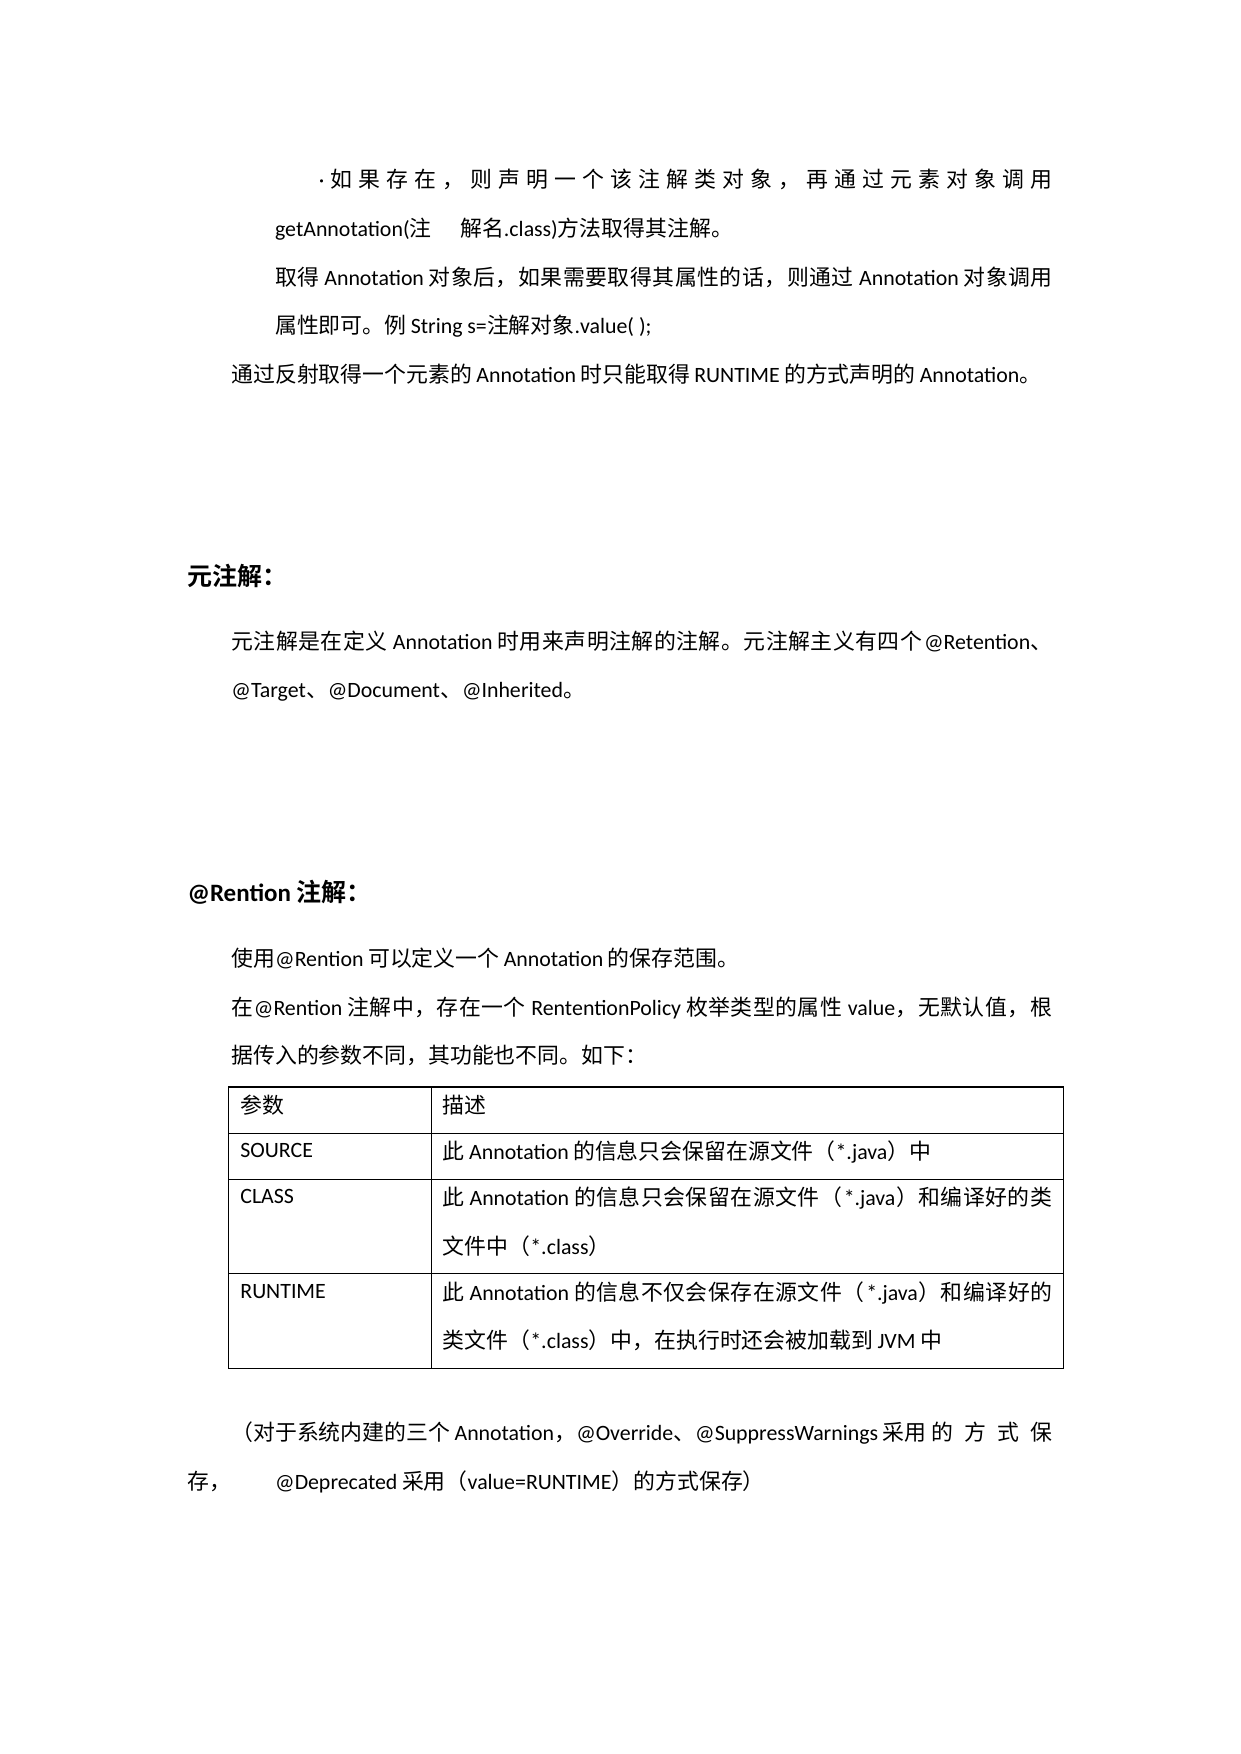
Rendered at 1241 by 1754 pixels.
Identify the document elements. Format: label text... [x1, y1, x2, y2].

table_cell CLASS [229, 1180, 431, 1273]
list 取得Annotation对象后，如果需要取得其属性的话，则通过Annotation对象调用 属性即可。例String s=注解对象.value( ); [231, 259, 1053, 340]
list 使用@Rention可以定义一个Annotation的保存范围。 [187, 941, 1053, 973]
list 在@Rention注解中，存在一个RententionPolicy枚举类型的属性value，无默认值，根 据传入的参数不同，其功能也不同。如下： [187, 989, 1053, 1071]
table_cell RUNTIME [229, 1274, 431, 1368]
list @Rention注解： [187, 858, 1053, 923]
table_cell SOURCE [229, 1134, 431, 1178]
list 元注解： 元注解是在定义Annotation时用来声明注解的注解。元注解主义有四个@Retention、 @Target、@Document、@Inherited。 [187, 542, 1053, 704]
list ·如果存在，则声明一个该注解类对象，再通过元素对象调用getAnnotation(注 解名.class)方法取得其注解。 [275, 162, 1053, 243]
table_cell 此Annotation的信息只会保留在源文件（*.java）中 [432, 1134, 1063, 1178]
list （对于系统内建的三个Annotation，@Override、@SuppressWarnings采用 的方式保存， @Deprecated采用（value=RUNTIME）的方式保存） [187, 1415, 1053, 1496]
list 通过反射取得一个元素的Annotation时只能取得RUNTIME的方式声明的Annotation。 [187, 356, 1053, 389]
table_cell 此Annotation的信息不仅会保存在源文件（*.java）和编译好的类文件（*.class）中，在执行时还会被加载到JVM中 [432, 1274, 1063, 1368]
table_cell 此Annotation的信息只会保留在源文件（*.java）和编译好的类文件中（*.class） [432, 1180, 1063, 1273]
table_header 参数 [229, 1088, 431, 1132]
table_header 描述 [432, 1088, 1063, 1132]
